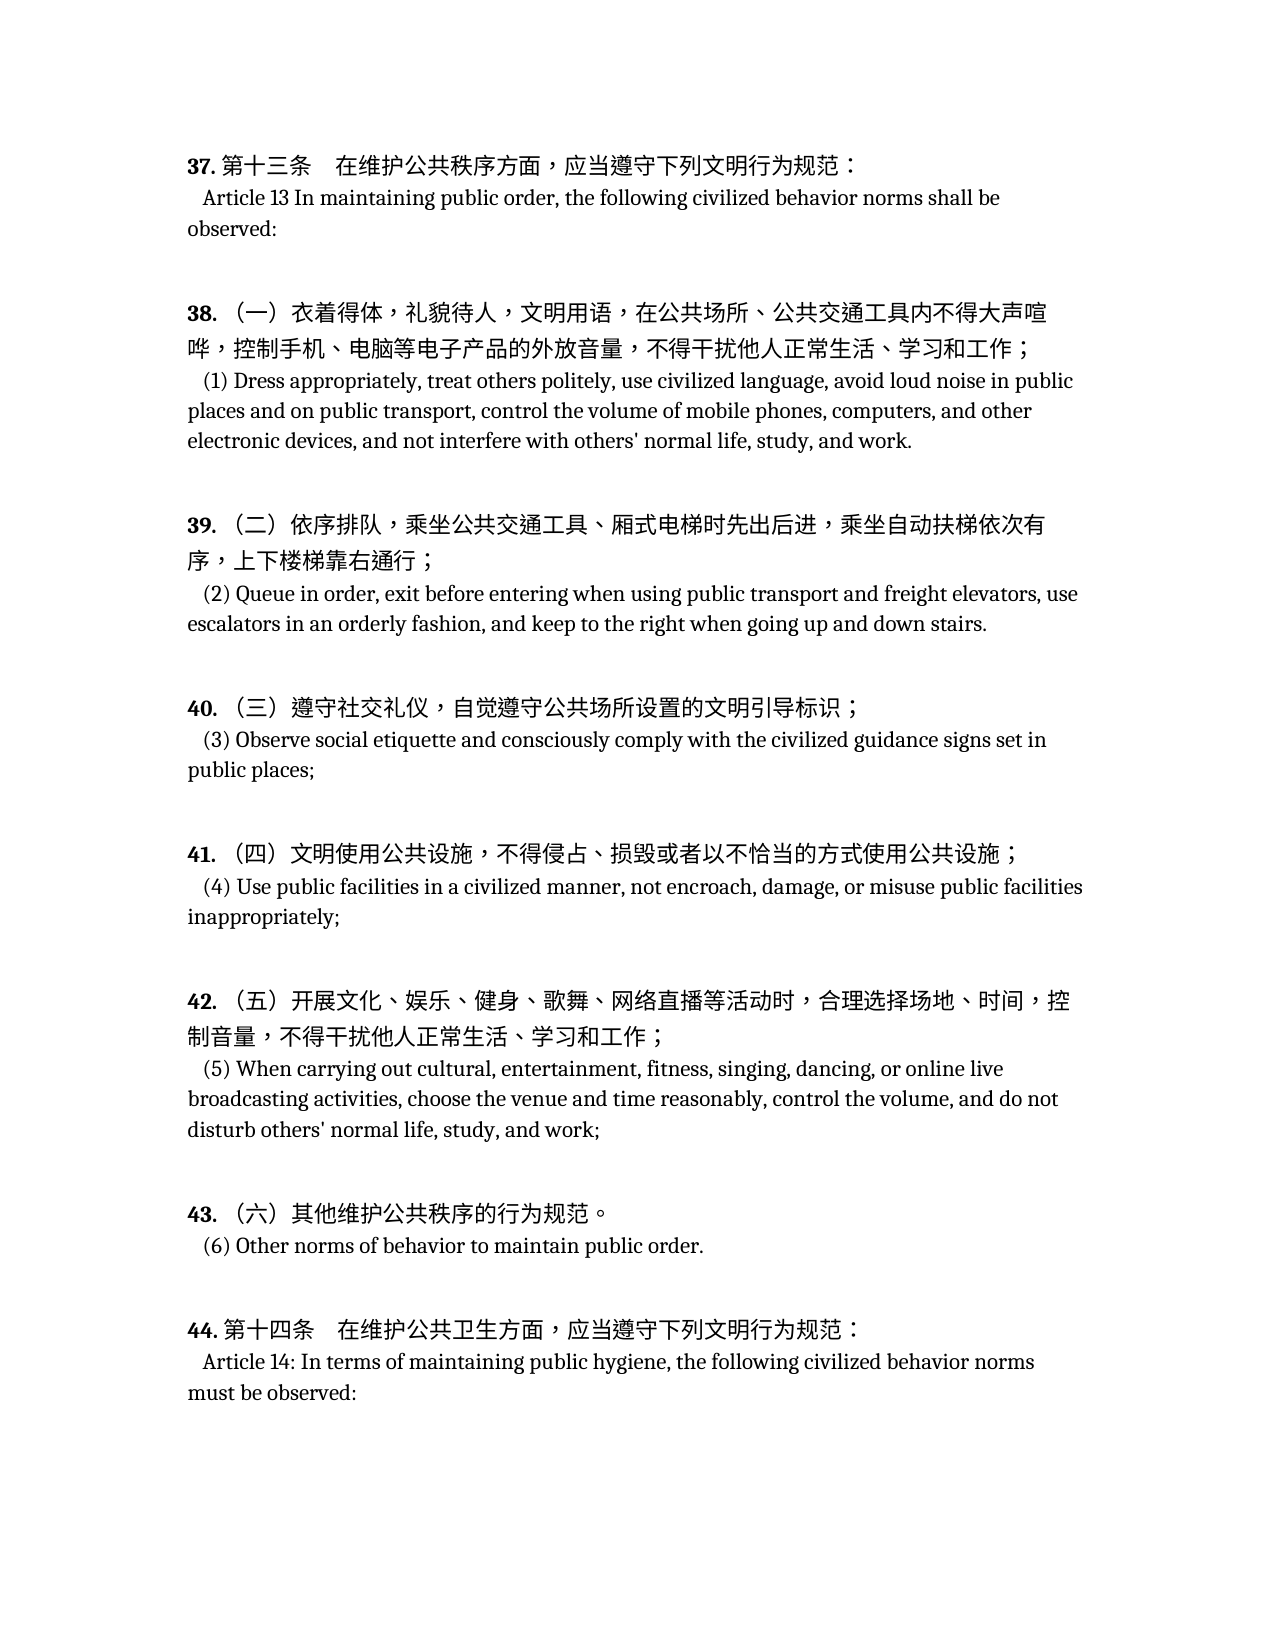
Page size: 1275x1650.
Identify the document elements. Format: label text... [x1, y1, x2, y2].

text 40. （三）遵守社交礼仪，自觉遵守公共场所设置的文明引导标识； (3) Observe social etiquette and consciously comply with the civilized guidance signs set in public places; [187, 692, 1087, 814]
text 37. 第十三条 在维护公共秩序方面，应当遵守下列文明行为规范： Article 13 In maintaining public order, the following civilized behavior norms shall be observed: [187, 150, 1087, 272]
text 43. （六）其他维护公共秩序的行为规范。 (6) Other norms of behavior to maintain public order. [187, 1198, 1087, 1289]
text 38. （一）衣着得体，礼貌待人，文明用语，在公共场所、公共交通工具内不得大声喧哗，控制手机、电脑等电子产品的外放音量，不得干扰他人正常生活、学习和工作； (1) Dress appropriately, treat others politely, use civilized language, avoid loud noise in public places and on public transport, control the volume of mobile phones, computers, and other electronic devices, and not interfere with others' normal life, study, and work. [187, 297, 1087, 484]
text 39. （二）依序排队，乘坐公共交通工具、厢式电梯时先出后进，乘坐自动扶梯依次有序，上下楼梯靠右通行； (2) Queue in order, exit before entering when using public transport and freight elevators, use escalators in an orderly fashion, and keep to the right when going up and down stairs. [187, 509, 1087, 667]
text 42. （五）开展文化、娱乐、健身、歌舞、网络直播等活动时，合理选择场地、时间，控制音量，不得干扰他人正常生活、学习和工作； (5) When carrying out cultural, entertainment, fitness, singing, dancing, or online live broadcasting activities, choose the venue and time reasonably, control the volume, and do not disturb others' normal life, study, and work; [187, 985, 1087, 1173]
text 41. （四）文明使用公共设施，不得侵占、损毁或者以不恰当的方式使用公共设施； (4) Use public facilities in a civilized manner, not encroach, damage, or misuse public facilities inappropriately; [187, 838, 1087, 960]
text 44. 第十四条 在维护公共卫生方面，应当遵守下列文明行为规范： Article 14: In terms of maintaining public hygiene, the following civilized behavior norms must be observed: [187, 1314, 1087, 1436]
